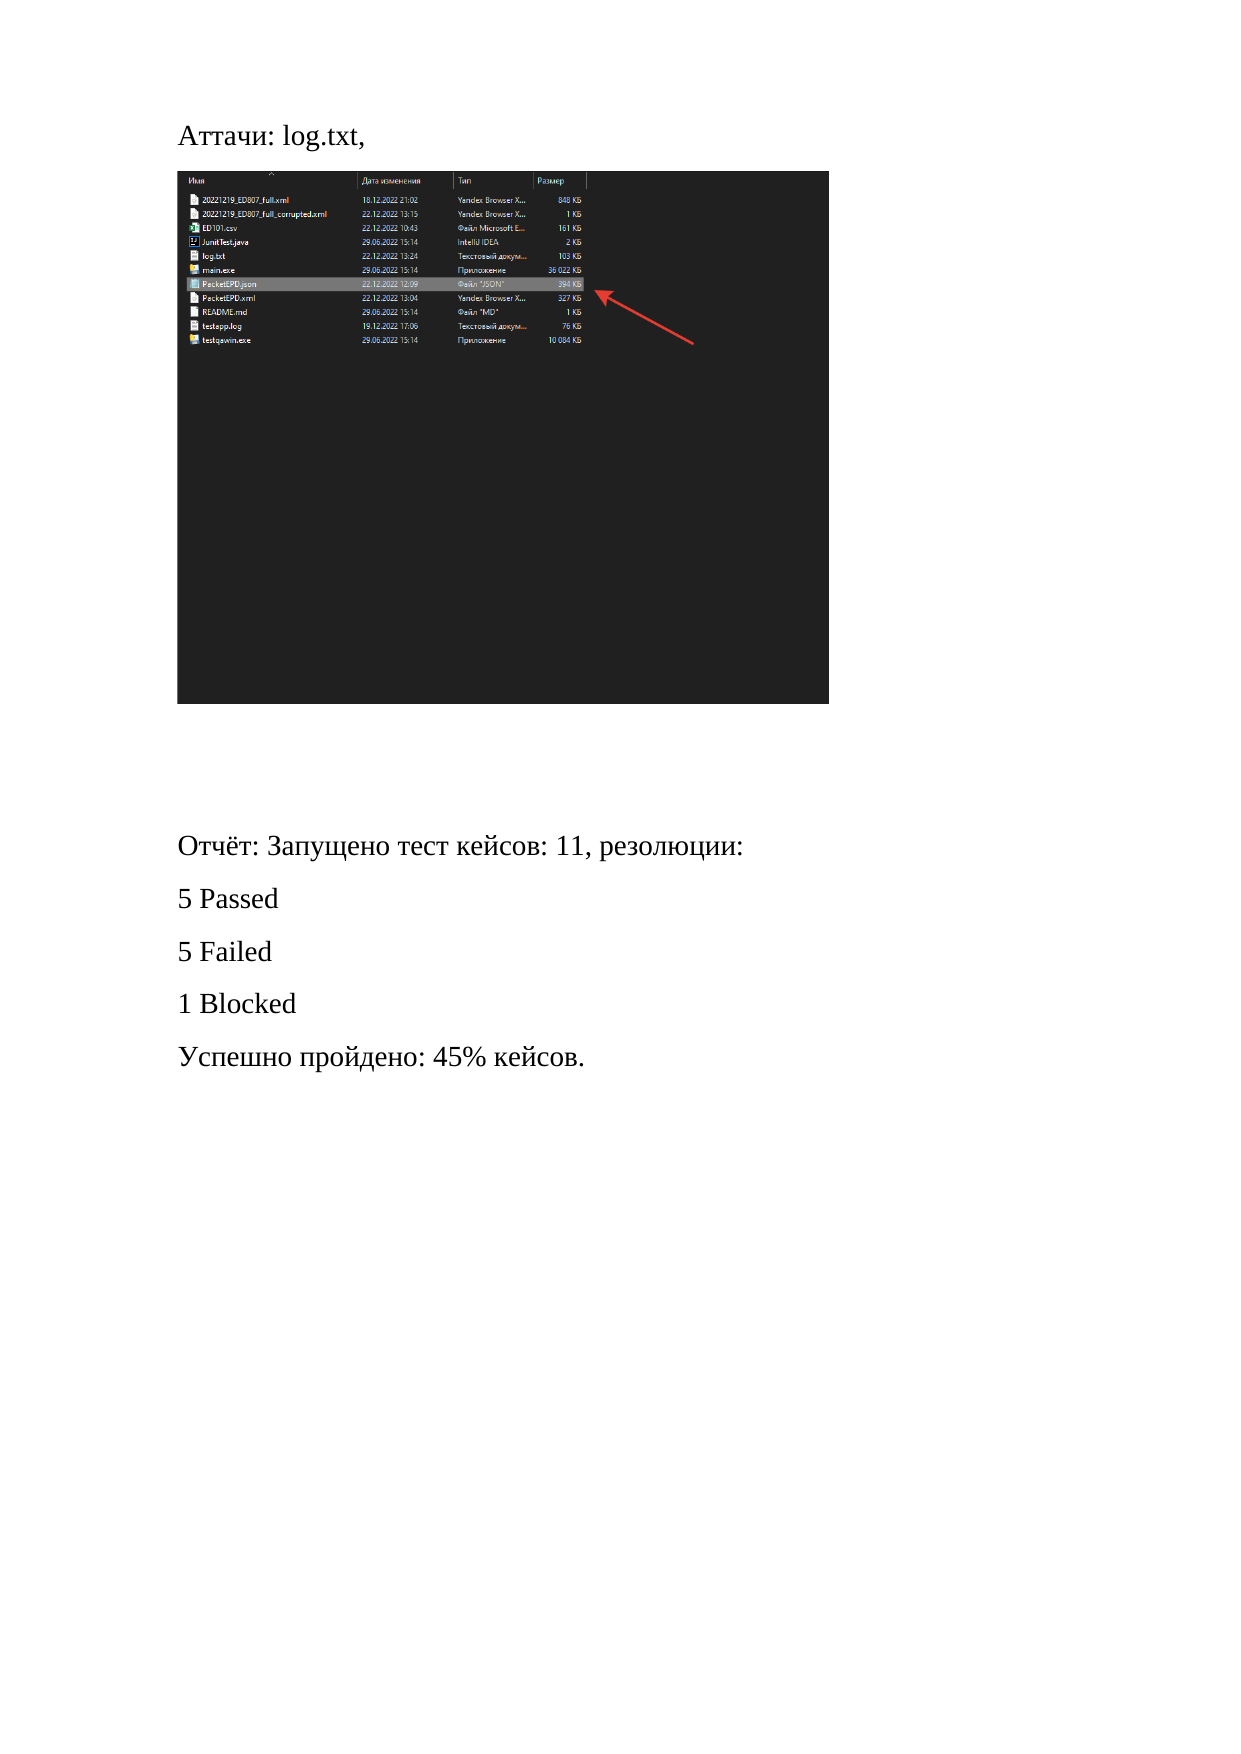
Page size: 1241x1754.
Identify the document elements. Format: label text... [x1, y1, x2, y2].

text 5 Failed [177, 934, 1152, 967]
picture [177, 171, 829, 704]
text Аттачи: log.txt, [177, 118, 1152, 152]
text 1 Blocked [177, 987, 1152, 1020]
text Отчёт: Запущено тест кейсов: 11, резолюции: [177, 828, 1152, 862]
text Успешно пройдено: 45% кейсов. [177, 1039, 1152, 1073]
text 5 Passed [177, 881, 1152, 914]
